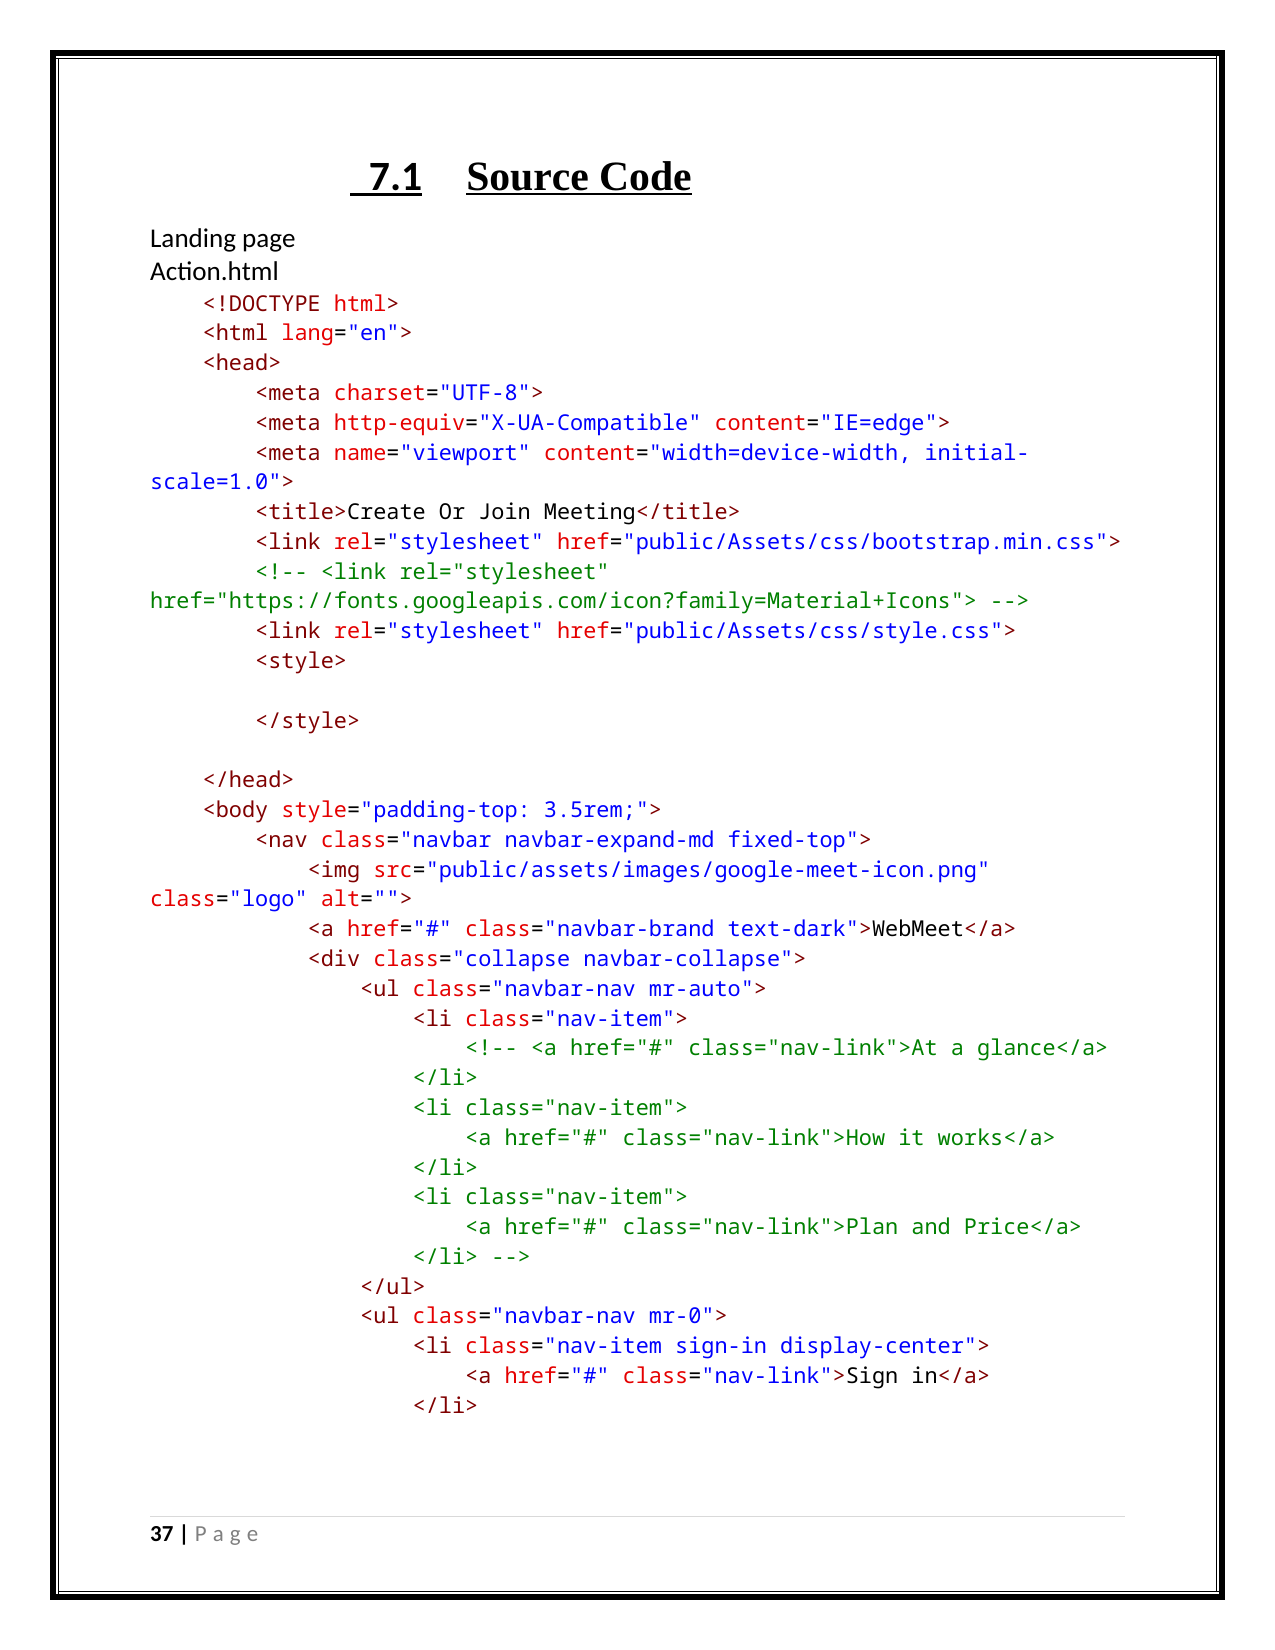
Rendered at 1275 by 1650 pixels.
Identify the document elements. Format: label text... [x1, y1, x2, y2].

text <meta http-equiv="X-UA-Compatible" content="IE=edge"> [150, 407, 1125, 437]
text <title>Create Or Join Meeting</title> [150, 496, 1125, 526]
text <ul class="navbar-nav mr-auto"> [150, 973, 1125, 1003]
text </ul> [150, 1271, 1125, 1301]
text </li> --> [150, 1241, 1125, 1271]
text <style> [150, 645, 1125, 675]
text <ul class="navbar-nav mr-0"> [150, 1301, 1125, 1330]
text 7.1 Source Code [150, 150, 1125, 201]
text <!DOCTYPE html> [150, 288, 1125, 317]
text <a href="#" class="nav-link">How it works</a> [150, 1122, 1125, 1152]
text Action.html [150, 254, 1125, 288]
text </li> [150, 1062, 1125, 1092]
text <li class="nav-item"> [150, 1003, 1125, 1032]
text </head> [150, 764, 1125, 794]
text <nav class="navbar navbar-expand-md fixed-top"> [150, 824, 1125, 854]
text <a href="#" class="nav-link">Sign in</a> [150, 1360, 1125, 1390]
text <div class="collapse navbar-collapse"> [150, 943, 1125, 973]
text <link rel="stylesheet" href="public/Assets/css/bootstrap.min.css"> [150, 526, 1125, 556]
text <head> [150, 347, 1125, 377]
text <html lang="en"> [150, 317, 1125, 347]
text <!-- <a href="#" class="nav-link">At a glance</a> [150, 1032, 1125, 1062]
text <link rel="stylesheet" href="public/Assets/css/style.css"> [150, 615, 1125, 645]
text <meta charset="UTF-8"> [150, 377, 1125, 407]
text <li class="nav-item sign-in display-center"> [150, 1330, 1125, 1360]
text Landing page [150, 222, 1125, 254]
text <!-- <link rel="stylesheet" href="https://fonts.googleapis.com/icon?family=Material+Icons"> --> [150, 556, 1125, 615]
text </li> [150, 1152, 1125, 1181]
text <li class="nav-item"> [150, 1092, 1125, 1122]
text <meta name="viewport" content="width=device-width, initial-scale=1.0"> [150, 437, 1125, 496]
text <img src="public/assets/images/google-meet-icon.png" class="logo" alt=""> [150, 854, 1125, 913]
text </style> [150, 705, 1125, 734]
text <li class="nav-item"> [150, 1181, 1125, 1211]
text <a href="#" class="navbar-brand text-dark">WebMeet</a> [150, 913, 1125, 943]
text <body style="padding-top: 3.5rem;"> [150, 794, 1125, 824]
text </li> [150, 1390, 1125, 1420]
text <a href="#" class="nav-link">Plan and Price</a> [150, 1211, 1125, 1241]
